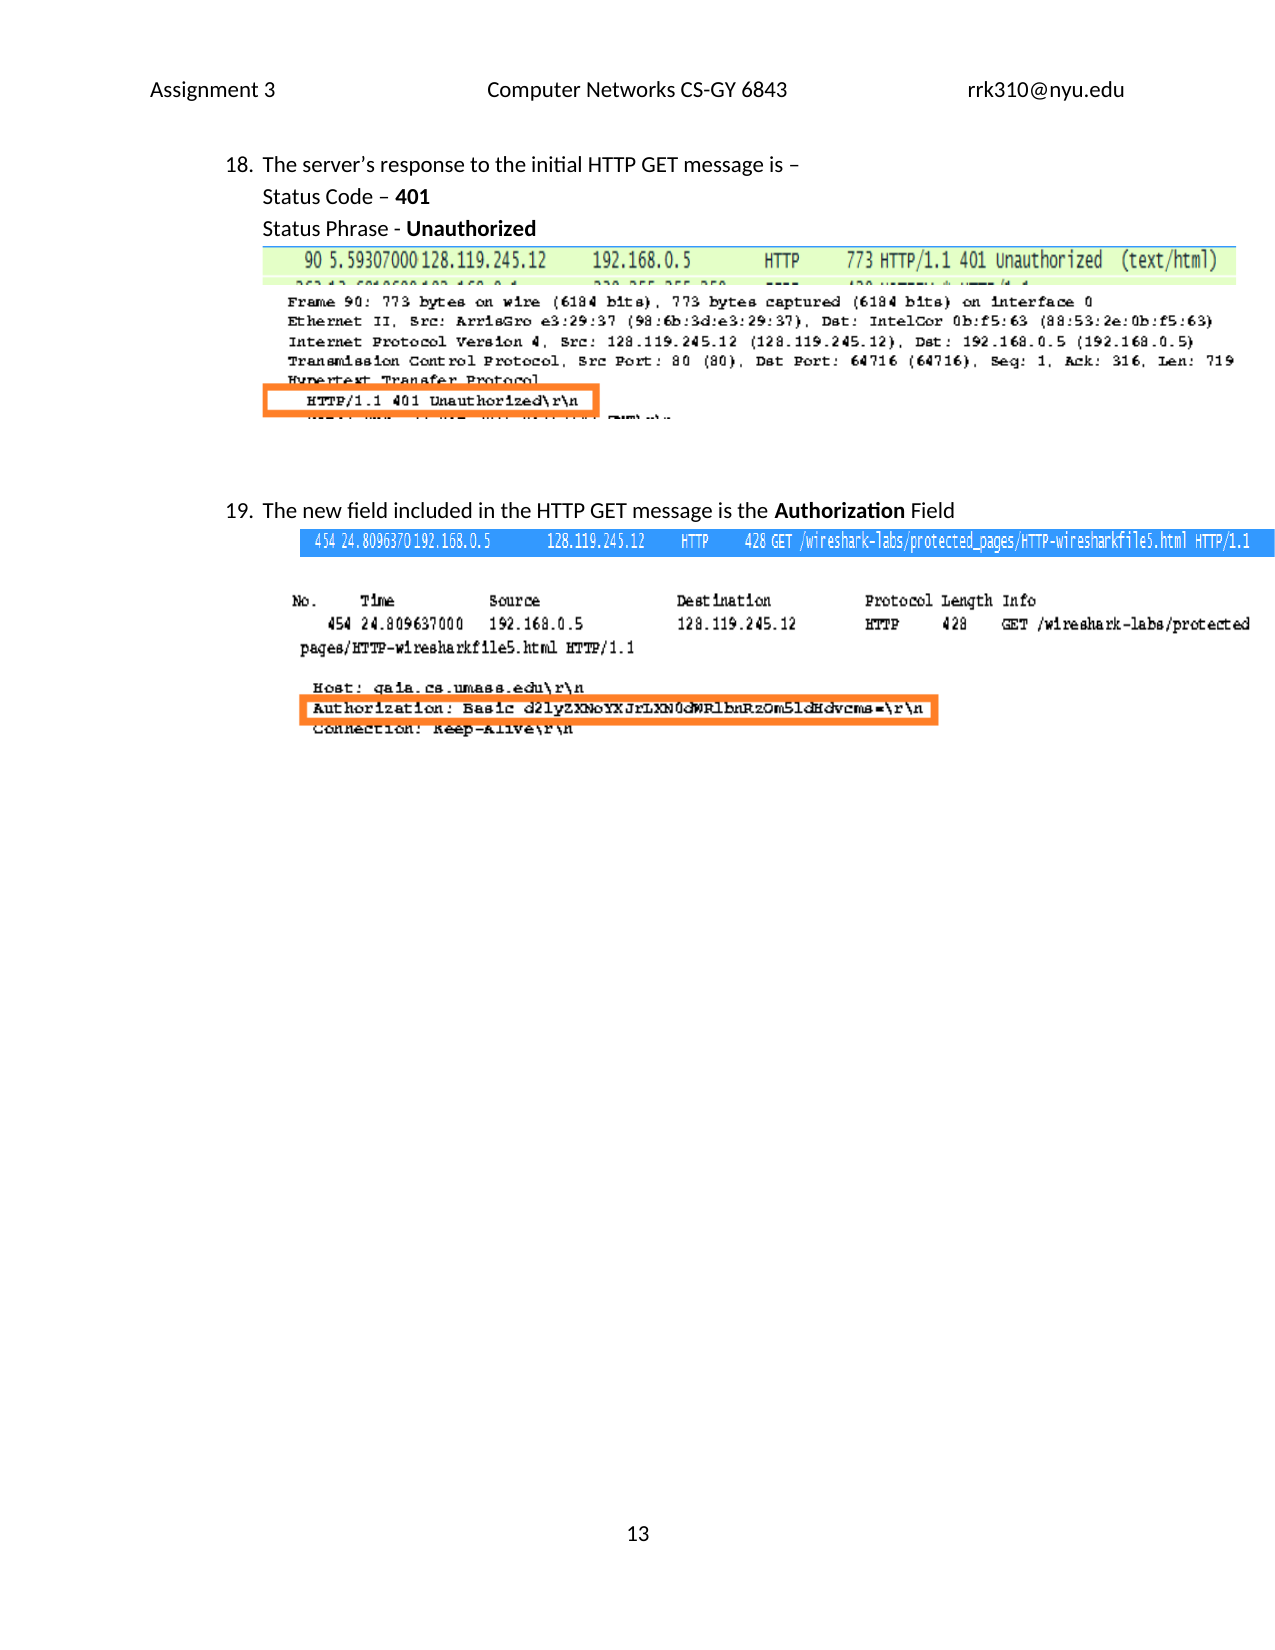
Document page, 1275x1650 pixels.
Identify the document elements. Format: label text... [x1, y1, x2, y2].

list The new field included in the HTTP GET message is the Authorization Field [225, 496, 1125, 524]
list Status Phrase - Unauthorized [262, 214, 1125, 242]
list Status Code – 401 [262, 182, 1125, 210]
picture [262, 246, 1237, 285]
picture [262, 682, 945, 740]
picture [262, 289, 1238, 419]
picture [300, 528, 1275, 557]
list The server’s response to the initial HTTP GET message is – [225, 150, 1125, 178]
picture [262, 592, 1260, 679]
